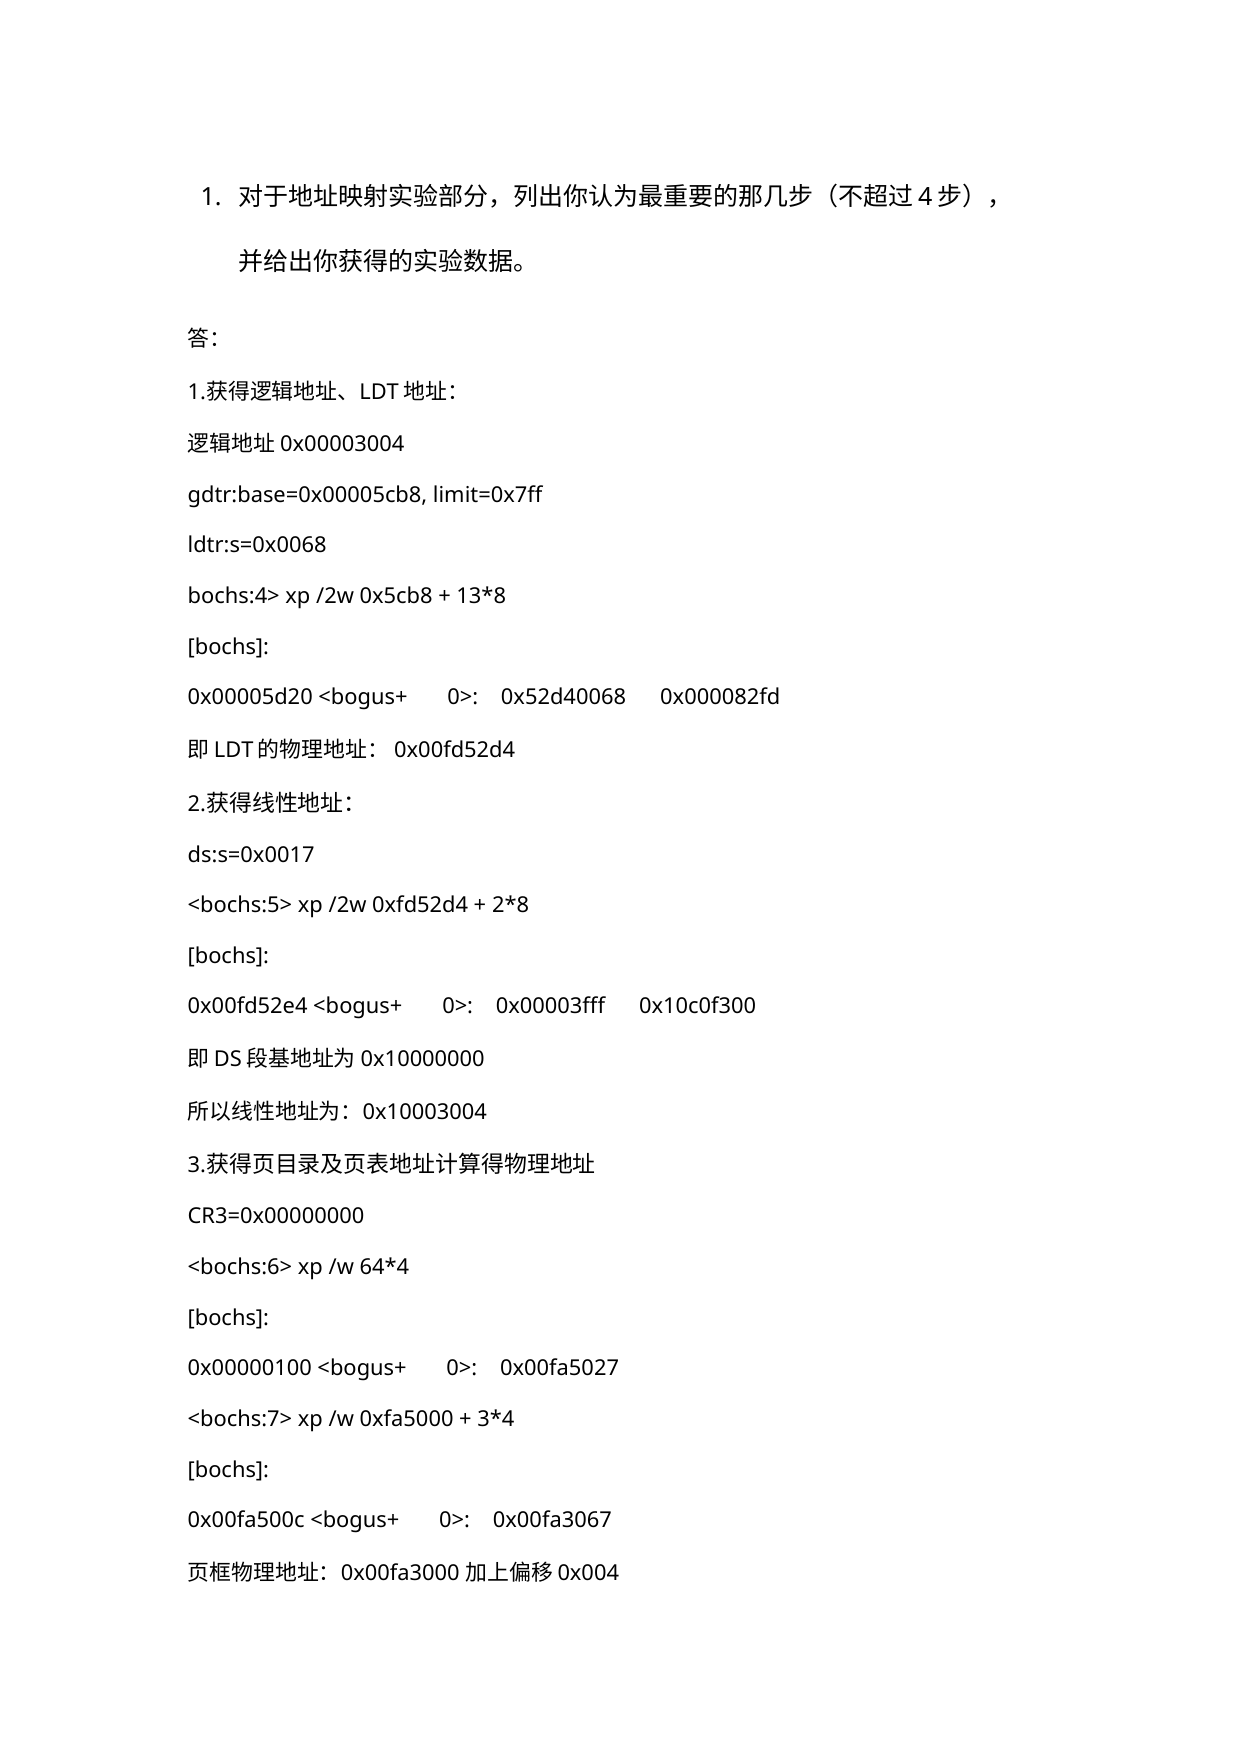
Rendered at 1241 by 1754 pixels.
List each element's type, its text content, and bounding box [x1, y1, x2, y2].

text [bochs]: [187, 1453, 1053, 1483]
text [bochs]: [187, 631, 1053, 661]
text 0x00005d20 <bogus+ 0>: 0x52d40068 0x000082fd [187, 681, 1053, 711]
text <bochs:5> xp /2w 0xfd52d4 + 2*8 [187, 889, 1053, 919]
text 0x00000100 <bogus+ 0>: 0x00fa5027 [187, 1352, 1053, 1382]
text ds:s=0x0017 [187, 839, 1053, 868]
text <bochs:7> xp /w 0xfa5000 + 3*4 [187, 1403, 1053, 1433]
text gdtr:base=0x00005cb8, limit=0x7ff [187, 479, 1053, 509]
text 页框物理地址：0x00fa3000 加上偏移0x004 [187, 1555, 1053, 1587]
text 所以线性地址为：0x10003004 [187, 1094, 1053, 1126]
text bochs:4> xp /2w 0x5cb8 + 13*8 [187, 580, 1053, 610]
text ldtr:s=0x0068 [187, 529, 1053, 559]
text 逻辑地址 0x00003004 [187, 426, 1053, 458]
list 对于地址映射实验部分，列出你认为最重要的那几步（不超过4步），并给出你获得的实验数据。 [200, 162, 1027, 292]
text [bochs]: [187, 940, 1053, 970]
text 答： [187, 321, 1053, 353]
text 即LDT的物理地址： 0x00fd52d4 [187, 732, 1053, 764]
text 1.获得逻辑地址、LDT地址： [187, 374, 1053, 405]
text 0x00fa500c <bogus+ 0>: 0x00fa3067 [187, 1504, 1053, 1534]
text 即DS段基地址为 0x10000000 [187, 1041, 1053, 1073]
text 2.获得线性地址： [187, 784, 1053, 818]
text 0x00fd52e4 <bogus+ 0>: 0x00003fff 0x10c0f300 [187, 991, 1053, 1020]
text [bochs]: [187, 1302, 1053, 1331]
text 3.获得页目录及页表地址计算得物理地址 [187, 1146, 1053, 1179]
text <bochs:6> xp /w 64*4 [187, 1251, 1053, 1281]
text CR3=0x00000000 [187, 1200, 1053, 1230]
